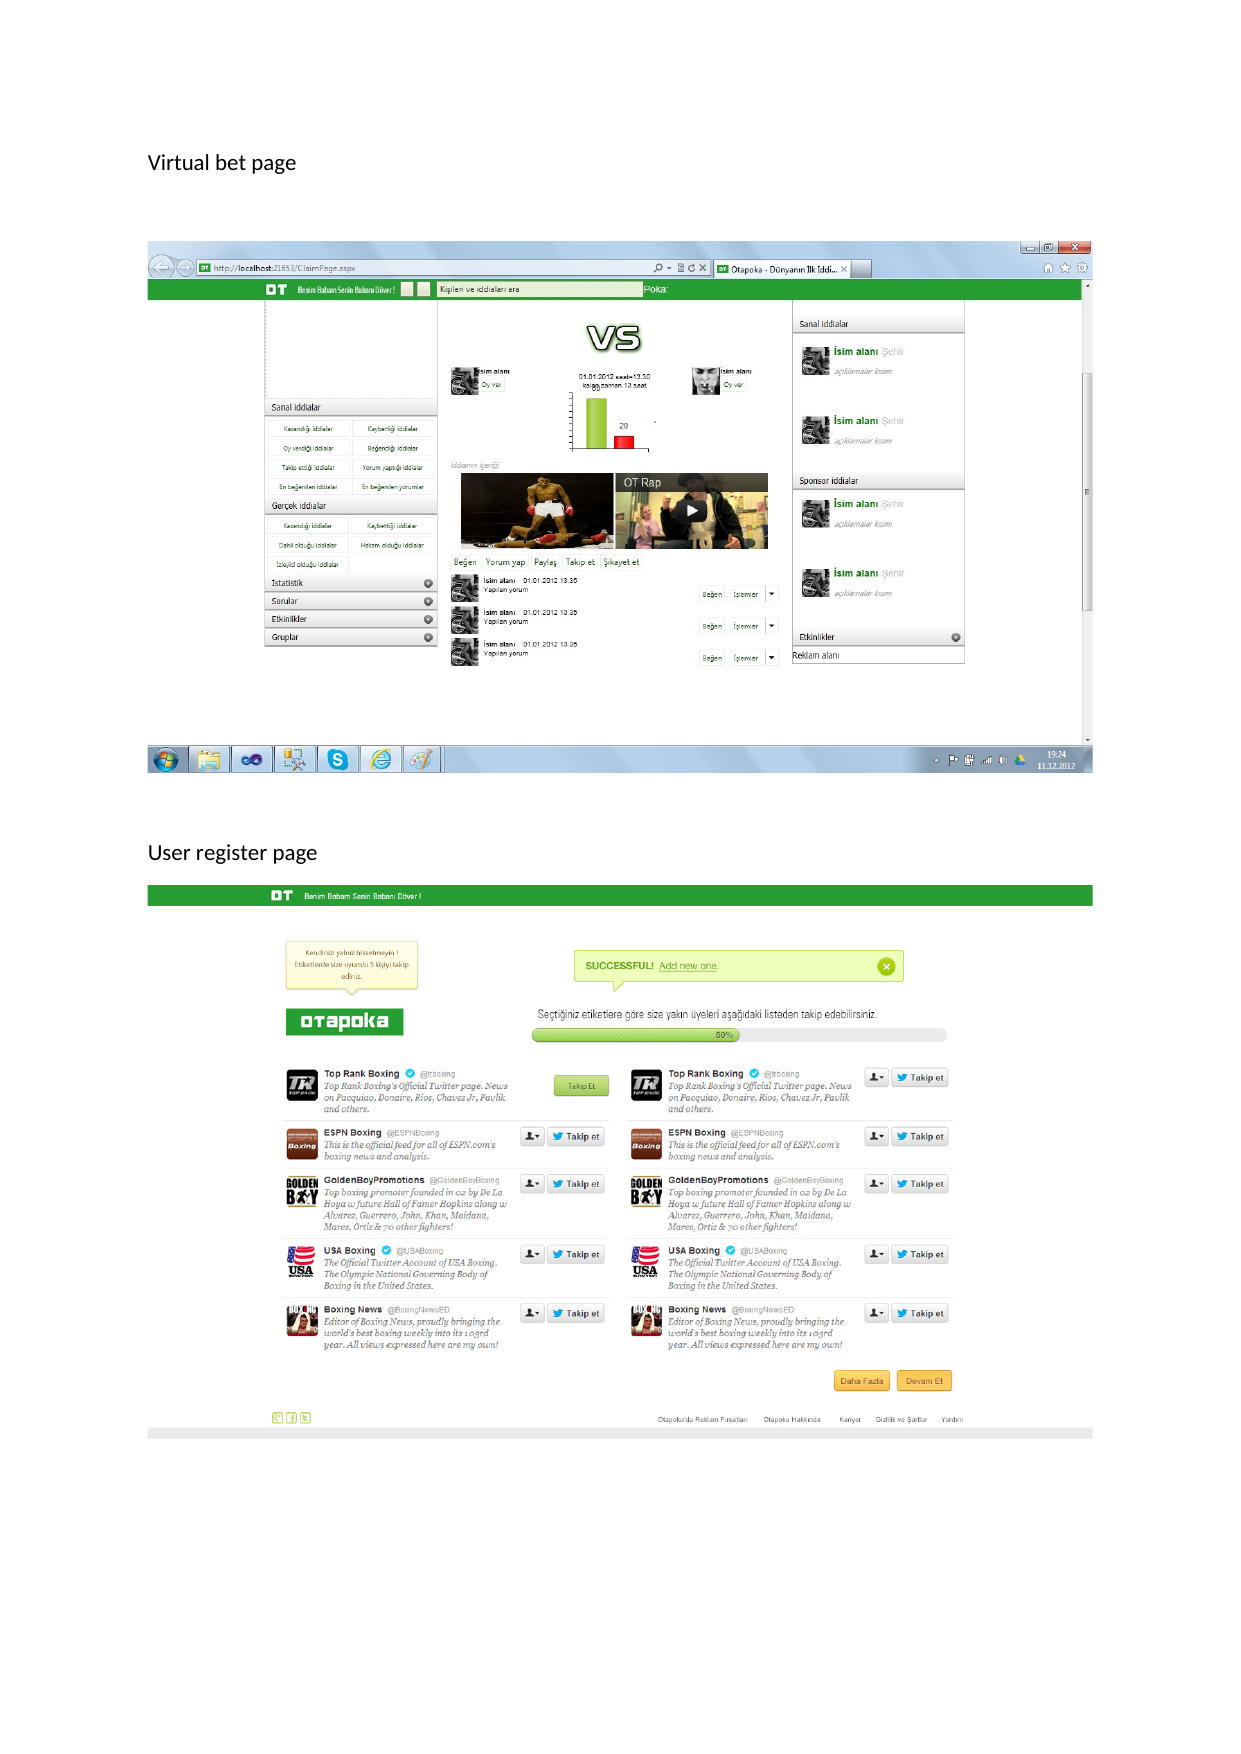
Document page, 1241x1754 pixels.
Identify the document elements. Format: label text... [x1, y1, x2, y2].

picture [147, 241, 1093, 773]
picture [147, 885, 1093, 1439]
text Virtual bet page [148, 148, 1093, 176]
text User register page [148, 838, 1093, 866]
